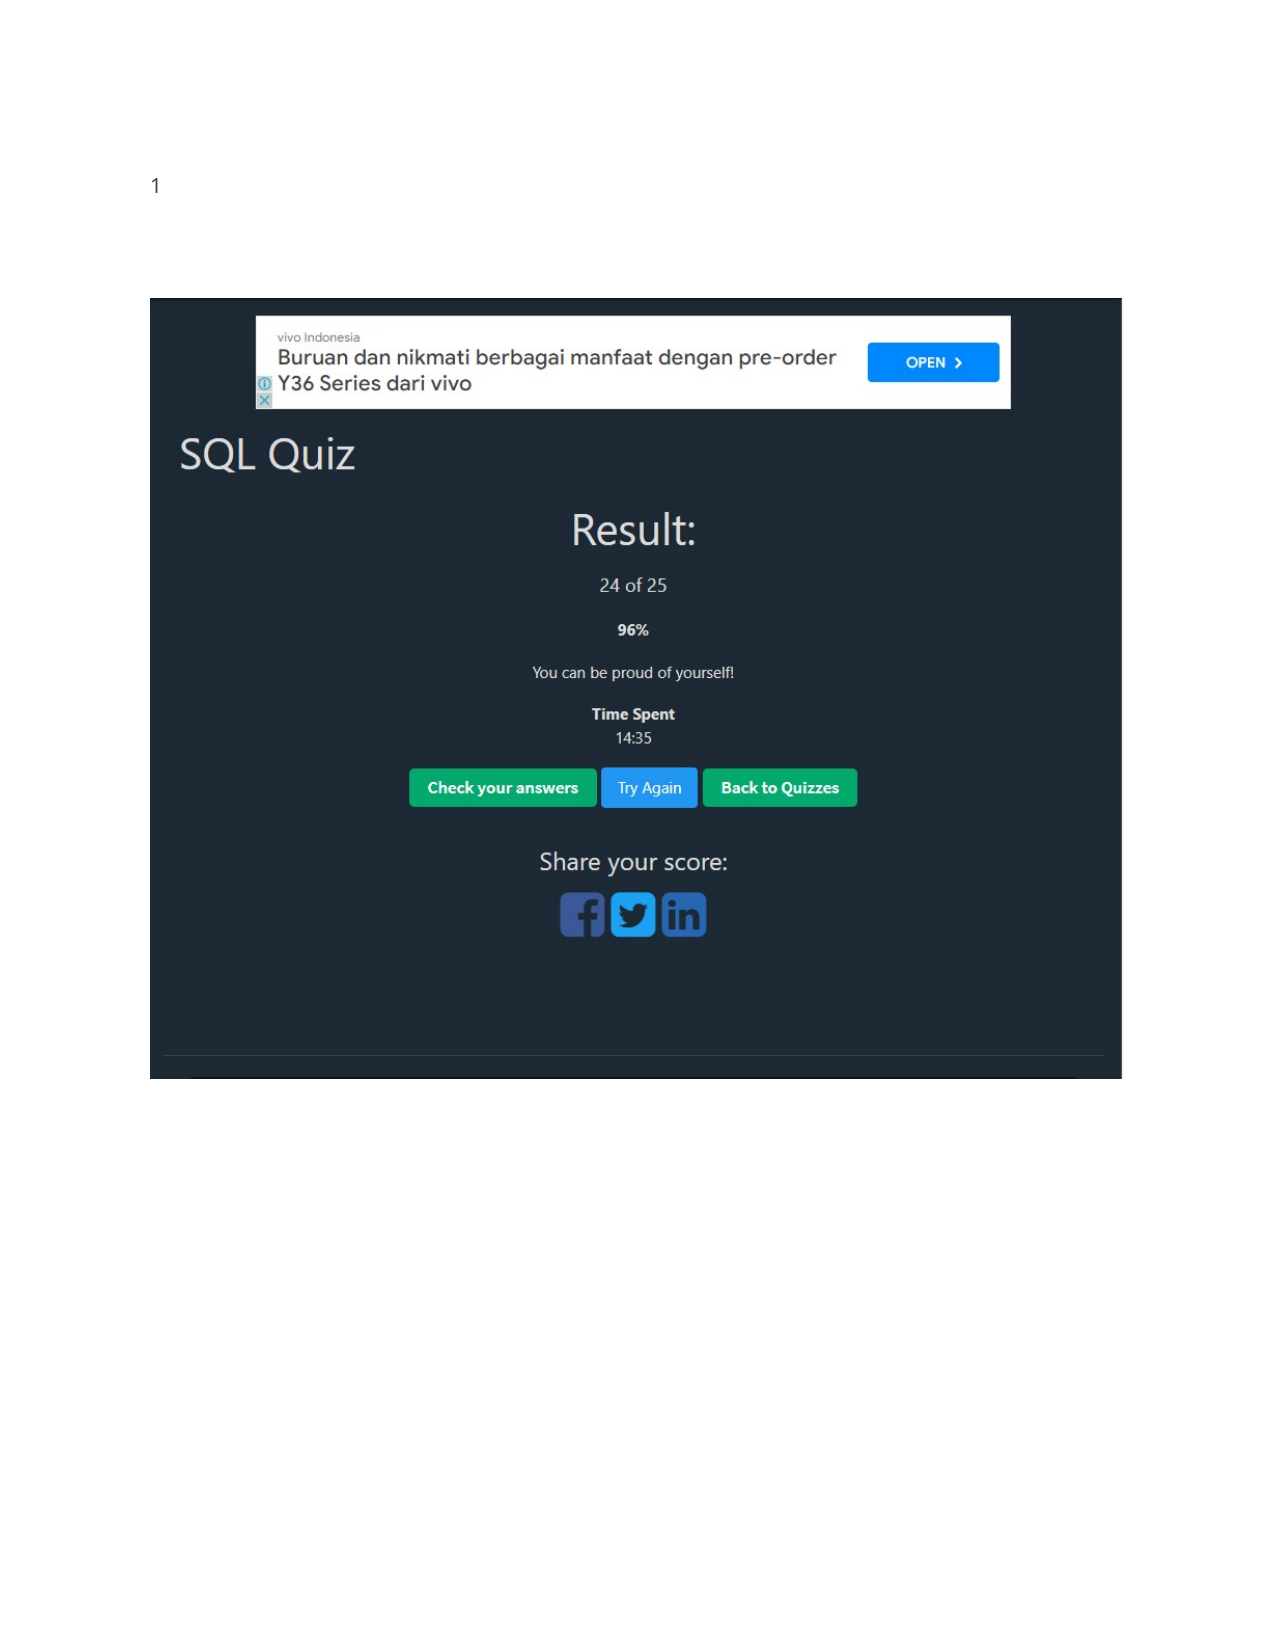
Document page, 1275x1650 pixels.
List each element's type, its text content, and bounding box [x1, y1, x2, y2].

picture [150, 298, 1124, 1079]
text 1 [150, 171, 1125, 199]
